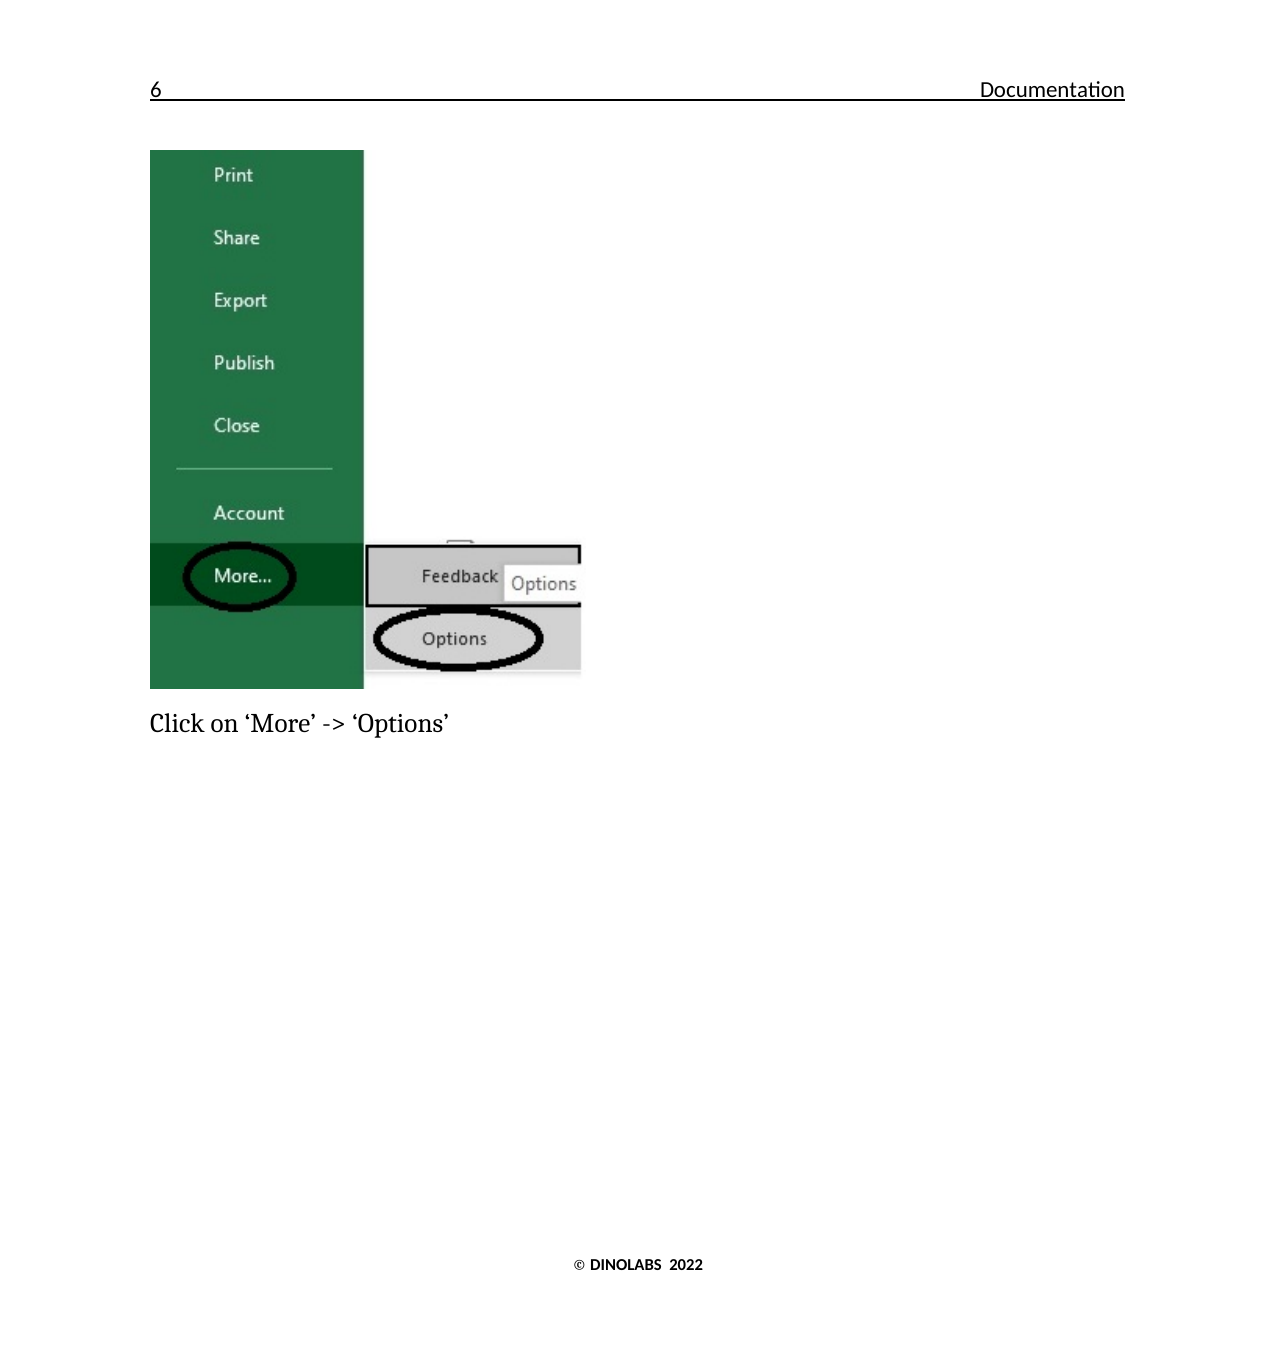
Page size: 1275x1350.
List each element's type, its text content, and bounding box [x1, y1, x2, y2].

text Click on ‘More’ -> ‘Options’ [150, 708, 1125, 739]
picture [150, 150, 586, 689]
